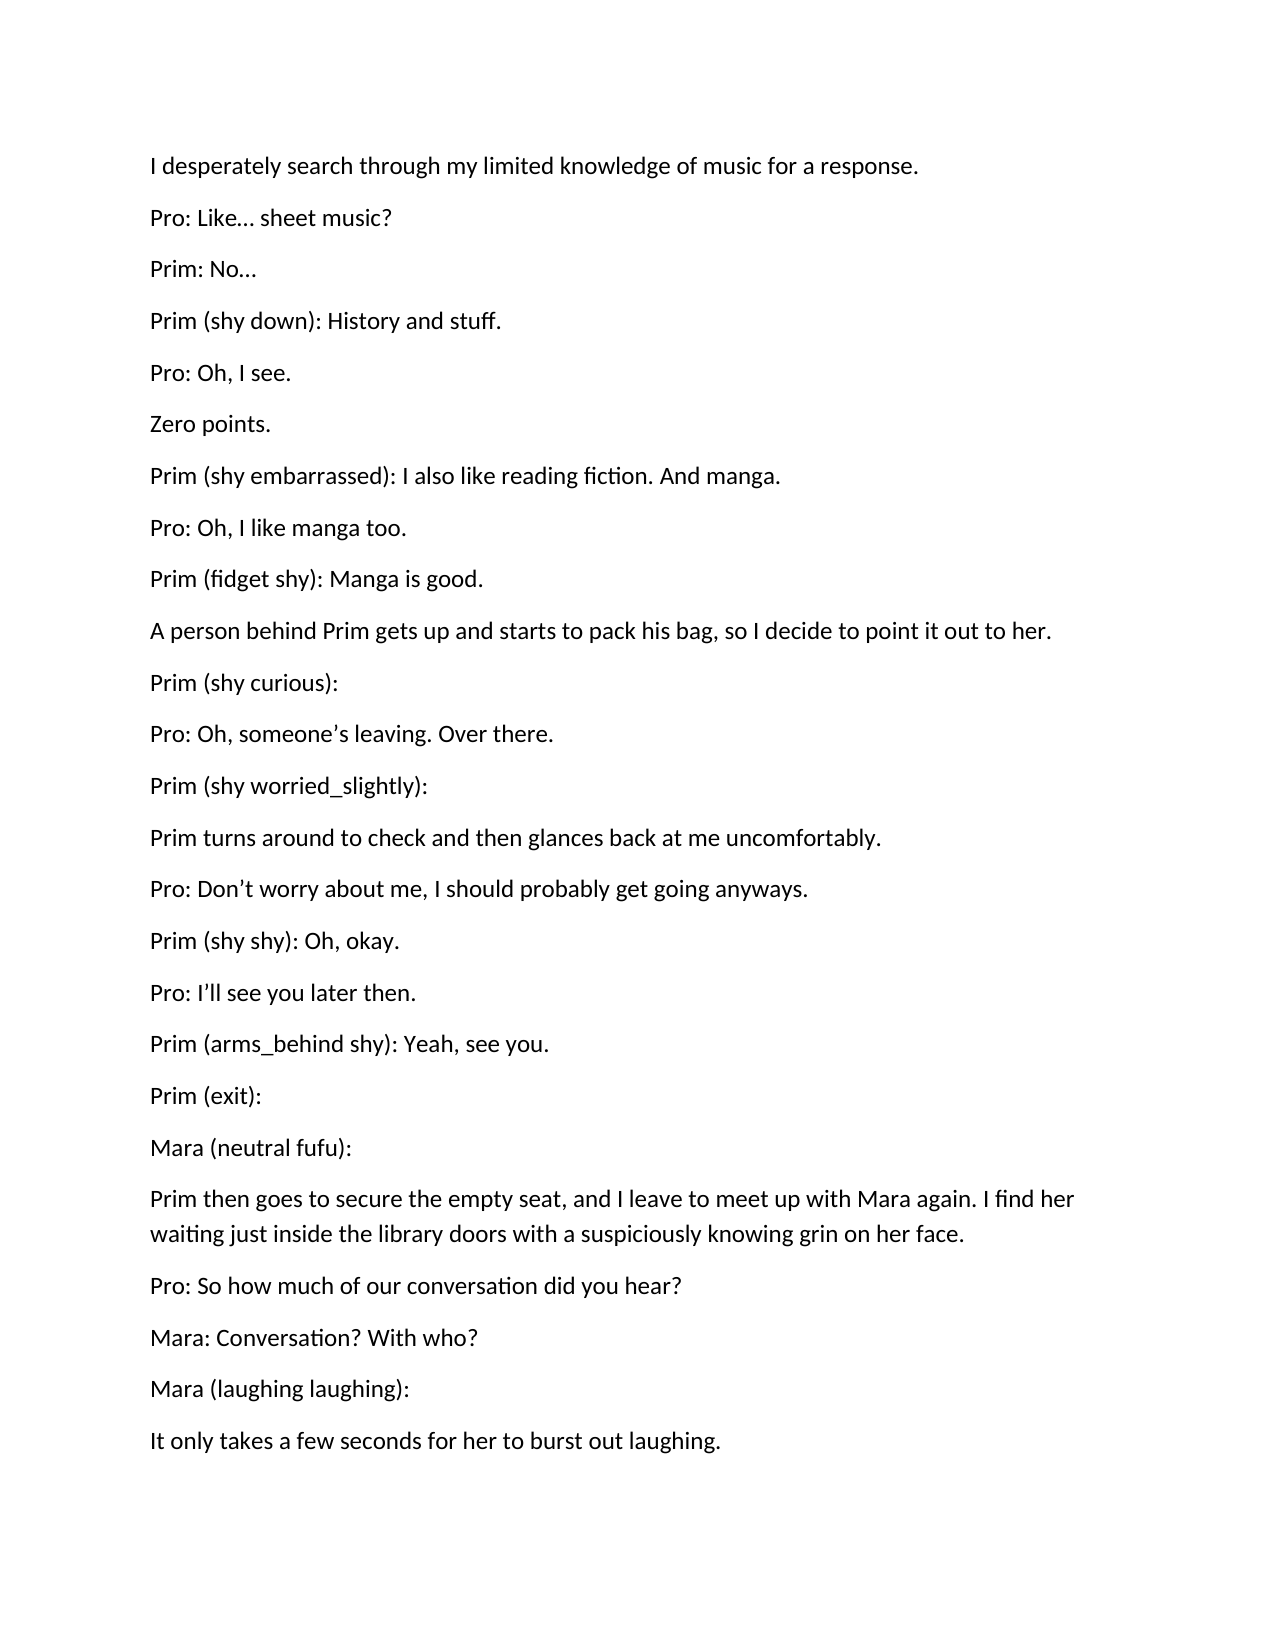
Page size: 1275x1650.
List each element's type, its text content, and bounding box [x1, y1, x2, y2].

text A person behind Prim gets up and starts to pack his bag, so I decide to point it out to her. [150, 615, 1125, 646]
text Prim (shy curious): [150, 667, 1125, 697]
text Prim (shy shy): Oh, okay. [150, 925, 1125, 956]
text Prim (arms_behind shy): Yeah, see you. [150, 1028, 1125, 1059]
text Prim (shy worried_slightly): [150, 770, 1125, 801]
text Pro: Don’t worry about me, I should probably get going anyways. [150, 873, 1125, 904]
text Prim (exit): [150, 1080, 1125, 1111]
text Pro: Like… sheet music? [150, 202, 1125, 232]
text Mara: Conversation? With who? [150, 1322, 1125, 1352]
text Prim then goes to secure the empty seat, and I leave to meet up with Mara again. I find her waiting just inside the library doors with a suspiciously knowing grin on her face. [150, 1183, 1125, 1249]
text Pro: So how much of our conversation did you hear? [150, 1270, 1125, 1301]
text Pro: Oh, I like manga too. [150, 512, 1125, 542]
text I desperately search through my limited knowledge of music for a response. [150, 150, 1125, 181]
text Mara (laughing laughing): [150, 1373, 1125, 1404]
text Prim turns around to check and then glances back at me uncomfortably. [150, 822, 1125, 852]
text Pro: I’ll see you later then. [150, 977, 1125, 1007]
text It only takes a few seconds for her to burst out laughing. [150, 1425, 1125, 1456]
text Prim (shy embarrassed): I also like reading fiction. And manga. [150, 460, 1125, 491]
text Prim (shy down): History and stuff. [150, 305, 1125, 336]
text Mara (neutral fufu): [150, 1132, 1125, 1162]
text Pro: Oh, someone’s leaving. Over there. [150, 718, 1125, 749]
text Prim (fidget shy): Manga is good. [150, 563, 1125, 594]
text Pro: Oh, I see. [150, 357, 1125, 387]
text Zero points. [150, 408, 1125, 439]
text Prim: No… [150, 253, 1125, 284]
